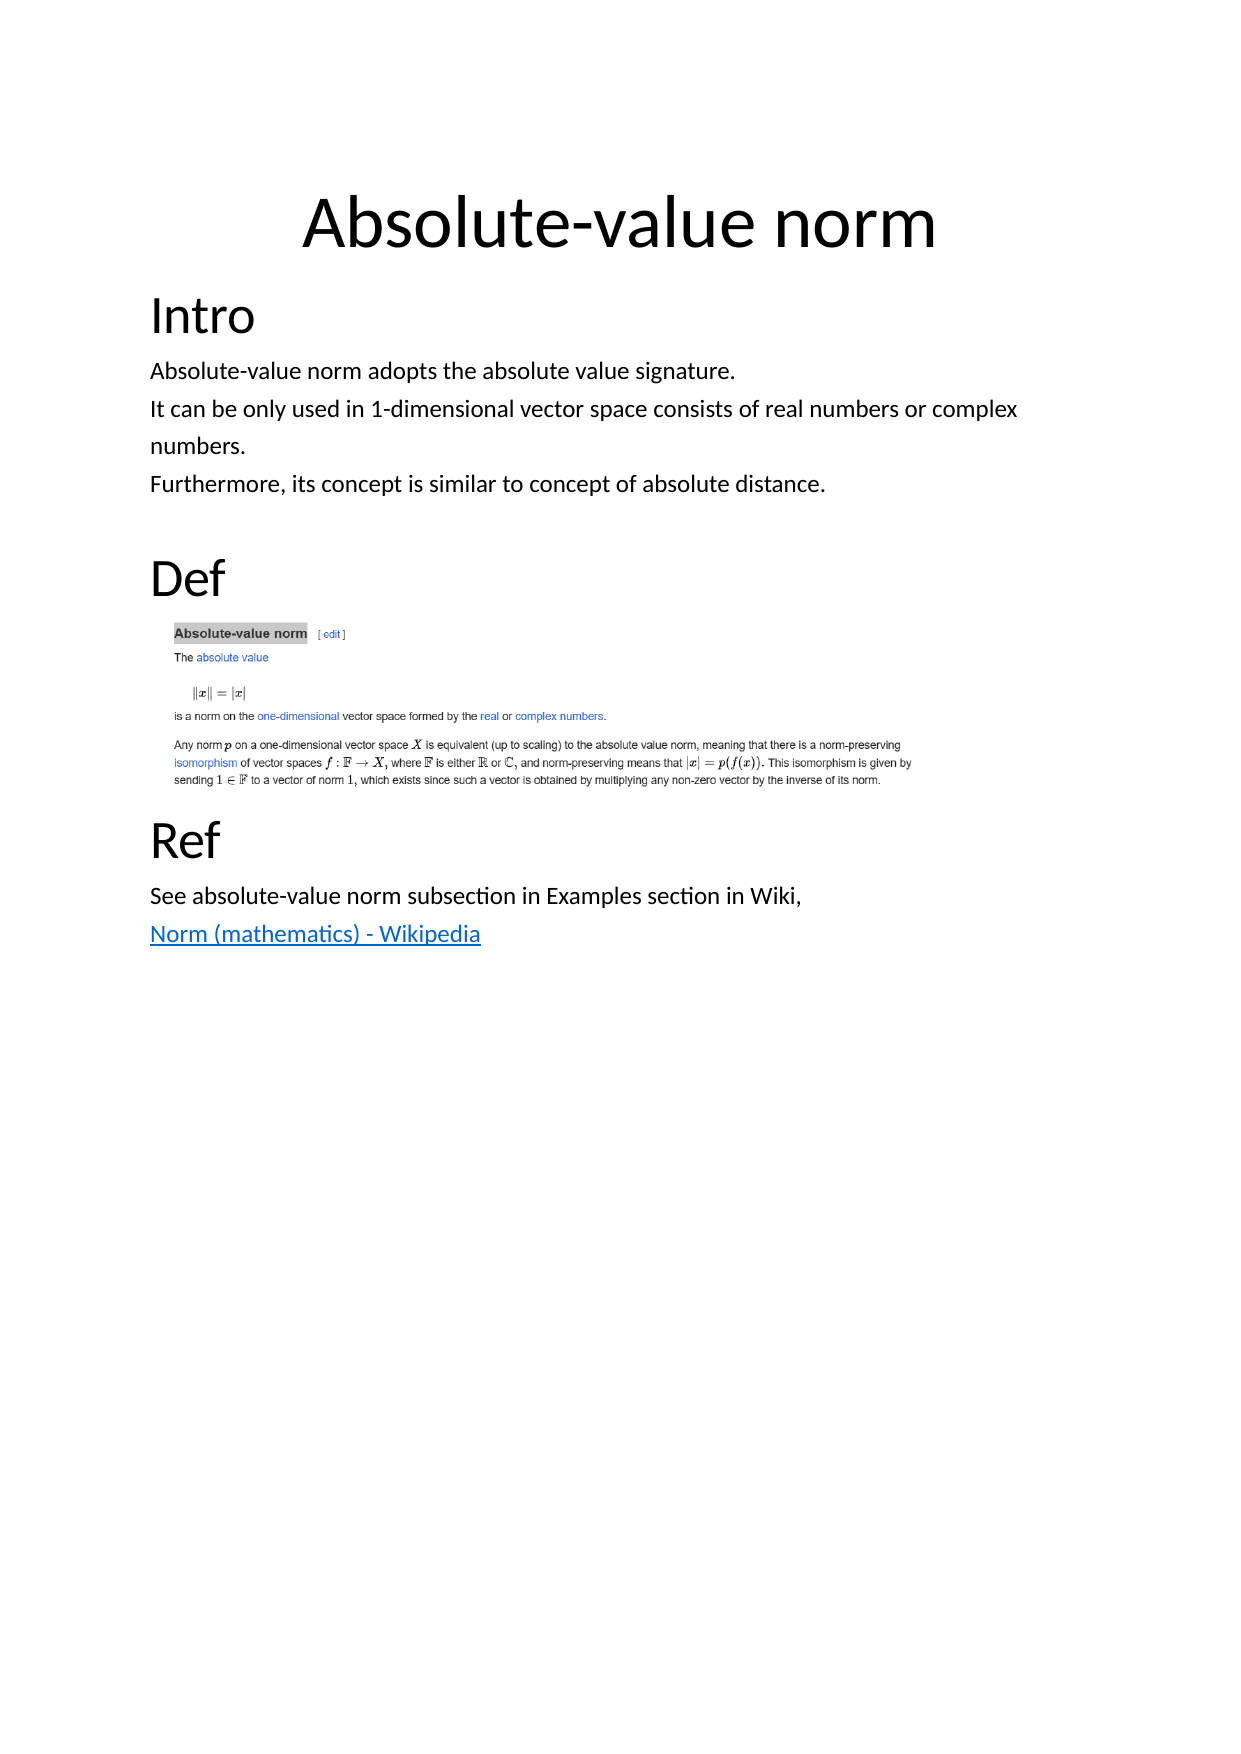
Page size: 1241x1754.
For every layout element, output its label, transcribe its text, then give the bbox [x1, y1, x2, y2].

text Intro [150, 277, 1090, 352]
text Furthermore, its concept is similar to concept of absolute distance. [150, 464, 1090, 502]
text Ref [150, 802, 1090, 877]
text Def [150, 539, 1090, 614]
text See absolute-value norm subsection in Examples section in Wiki, [150, 877, 1090, 914]
text Norm (mathematics) - Wikipedia [150, 914, 1090, 952]
text It can be only used in 1-dimensional vector space consists of real numbers or complex numbers. [150, 389, 1090, 464]
text Absolute-value norm [150, 164, 1090, 277]
text Absolute-value norm adopts the absolute value signature. [150, 352, 1090, 389]
